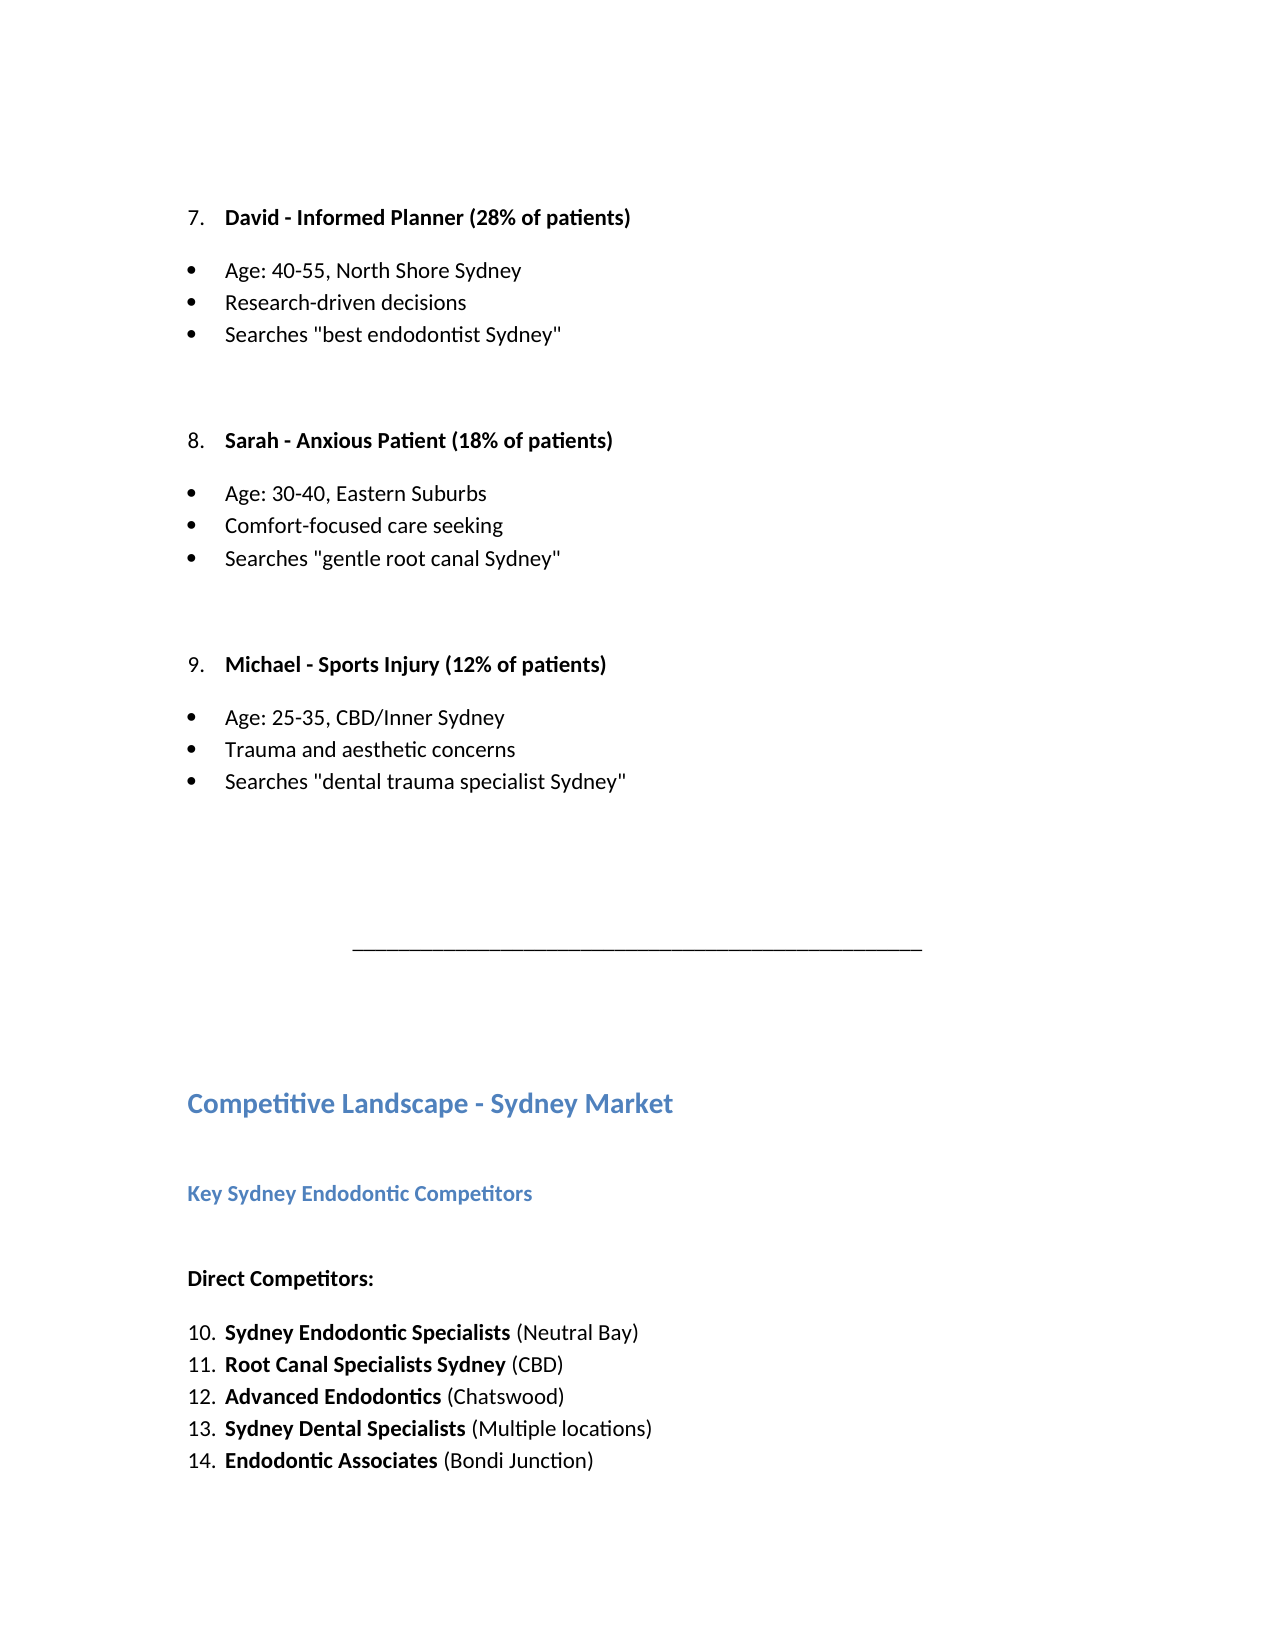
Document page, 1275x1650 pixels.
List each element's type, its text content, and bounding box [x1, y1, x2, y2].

list Age: 40-55, North Shore Sydney [187, 256, 1087, 284]
list Research-driven decisions [187, 288, 1087, 316]
list Sarah - Anxious Patient (18% of patients) [187, 426, 1087, 454]
list David - Informed Planner (28% of patients) [187, 203, 1087, 231]
list Root Canal Specialists Sydney (CBD) [187, 1350, 1087, 1378]
list Searches "dental trauma specialist Sydney" [187, 767, 1087, 795]
list Age: 30-40, Eastern Suburbs [187, 479, 1087, 507]
text __________________________________________________ [187, 926, 1087, 954]
list Advanced Endodontics (Chatswood) [187, 1382, 1087, 1410]
list Searches "gentle root canal Sydney" [187, 544, 1087, 572]
subtitle Key Sydney Endodontic Competitors [187, 1179, 1087, 1207]
text Direct Competitors: [187, 1264, 1087, 1293]
list Sydney Endodontic Specialists (Neutral Bay) [187, 1318, 1087, 1346]
list Endodontic Associates (Bondi Junction) [187, 1446, 1087, 1474]
list Searches "best endodontist Sydney" [187, 320, 1087, 348]
list Trauma and aesthetic concerns [187, 735, 1087, 763]
list Comfort-focused care seeking [187, 512, 1087, 540]
list Age: 25-35, CBD/Inner Sydney [187, 703, 1087, 731]
list Michael - Sports Injury (12% of patients) [187, 650, 1087, 678]
list Sydney Dental Specialists (Multiple locations) [187, 1414, 1087, 1442]
subtitle Competitive Landscape - Sydney Market [187, 1085, 1087, 1121]
